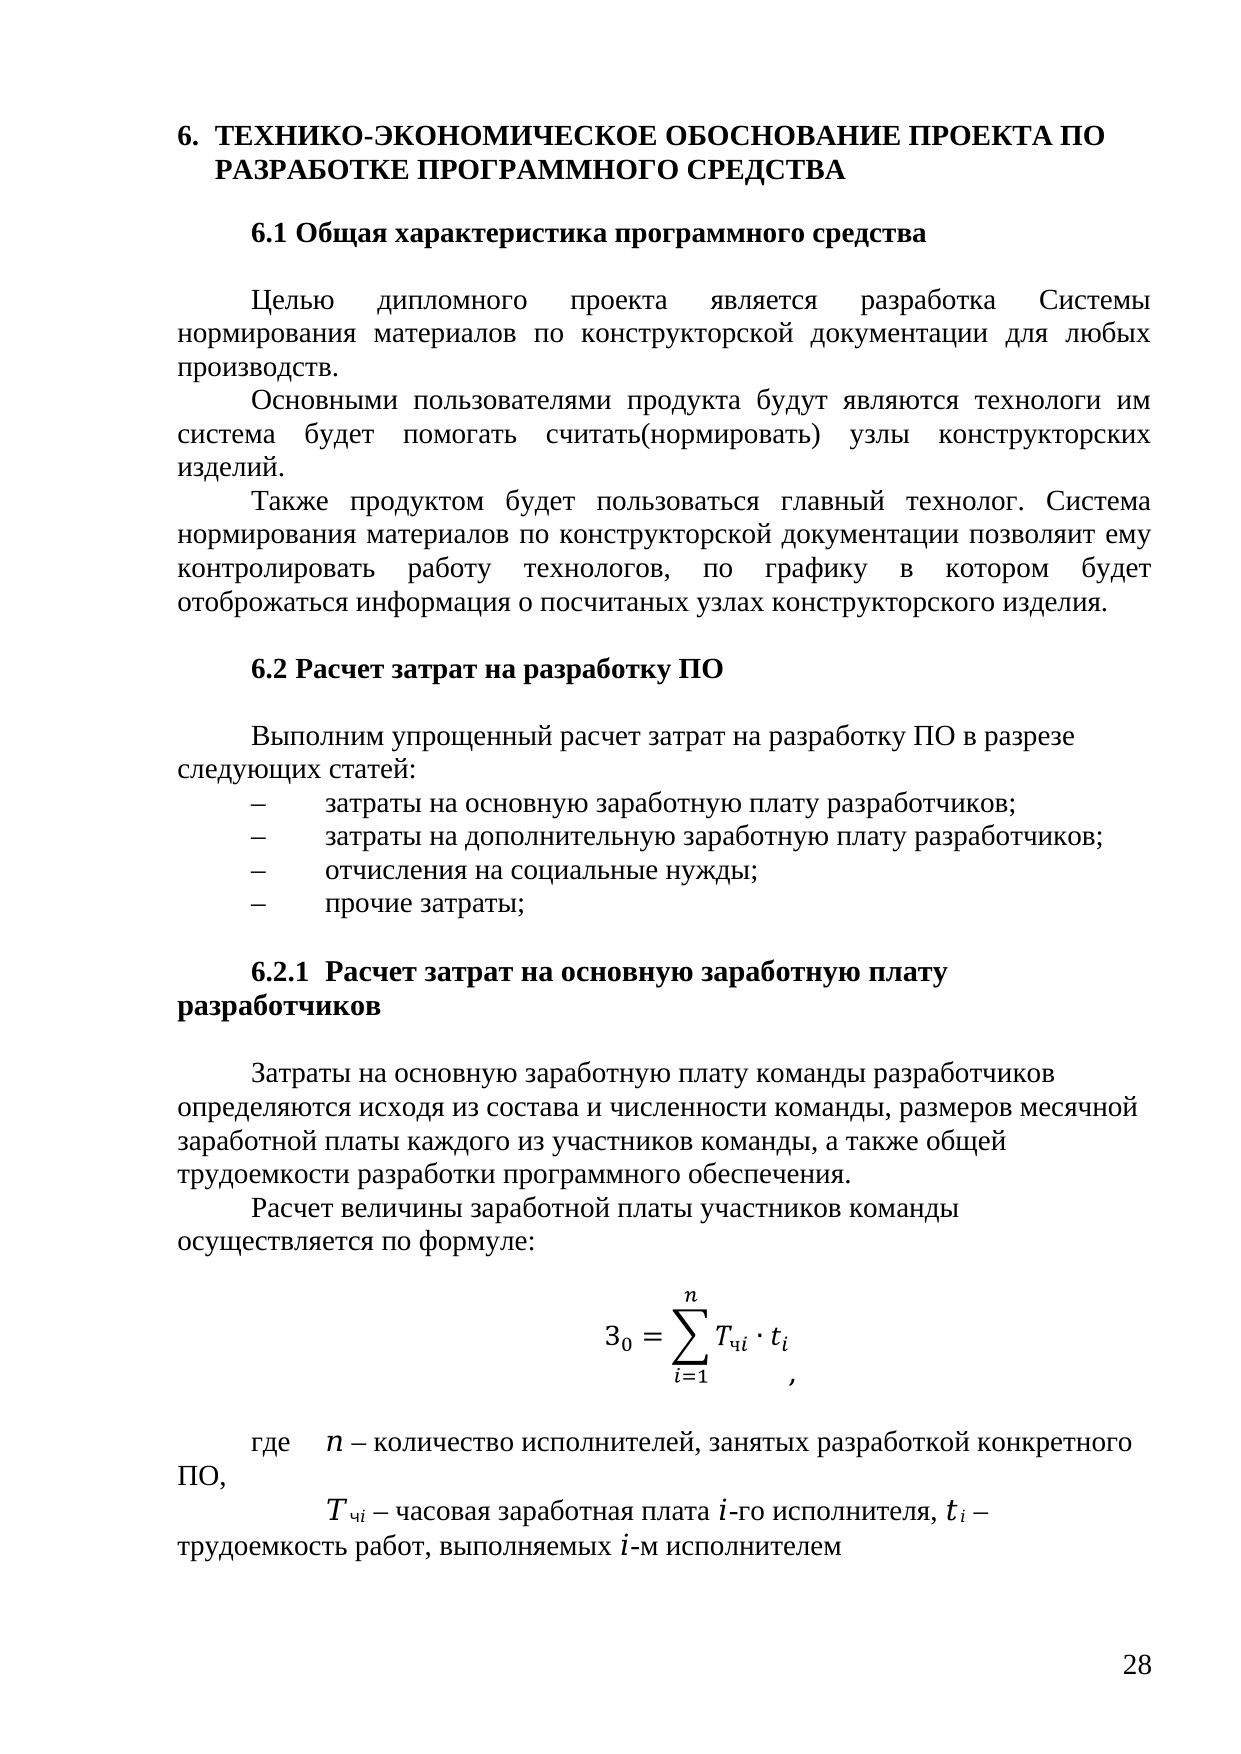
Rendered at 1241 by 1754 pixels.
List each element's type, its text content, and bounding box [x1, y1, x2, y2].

text Также продуктом будет пользоваться главный технолог. Система нормирования материалов по конструкторской документации позволяит ему контролировать работу технологов, по графику в котором будет отоброжаться информация о посчитаных узлах конструкторского изделия. [177, 483, 1152, 617]
text , [177, 1290, 1152, 1389]
list затраты на основную заработную плату разработчиков; [177, 785, 1152, 818]
subtitle ТЕХНИКО-ЭКОНОМИЧЕСКОЕ ОБОСНОВАНИЕ ПРОЕКТА ПО РАЗРАБОТКЕ ПРОГРАММНОГО СРЕДСТВА [177, 118, 1152, 186]
text Основными пользователями продукта будут являются технологи им система будет помогать считать(нормировать) узлы конструкторских изделий. [177, 382, 1152, 483]
list Расчет затрат на основную заработную плату разработчиков [177, 953, 1152, 1022]
subtitle Общая характеристика программного средства [177, 215, 1152, 248]
picture [605, 1290, 788, 1383]
list прочие затраты; [177, 886, 1152, 919]
text где 𝑛 – количество исполнителей, занятых разработкой конкретного ПО, [177, 1422, 1152, 1491]
text Целью дипломного проекта является разработка Системы нормирования материалов по конструкторской документации для любых производств. [177, 282, 1152, 382]
text Затраты на основную заработную плату команды разработчиков определяются исходя из состава и численности команды, размеров месячной заработной платы каждого из участников команды, а также общей трудоемкости разработки программного обеспечения. [177, 1056, 1152, 1190]
text Расчет величины заработной платы участников команды осуществляется по формуле: [177, 1190, 1152, 1257]
text 𝑇ч𝑖 – часовая заработная плата 𝑖-го исполнителя, 𝑡𝑖 – трудоемкость работ, выполняемых 𝑖-м исполнителем [177, 1491, 1152, 1562]
list затраты на дополнительную заработную плату разработчиков; [177, 818, 1152, 852]
text Выполним упрощенный расчет затрат на разработку ПО в разрезе следующих статей: [177, 718, 1152, 785]
subtitle Расчет затрат на разработку ПО [177, 651, 1152, 684]
list отчисления на социальные нужды; [177, 852, 1152, 886]
